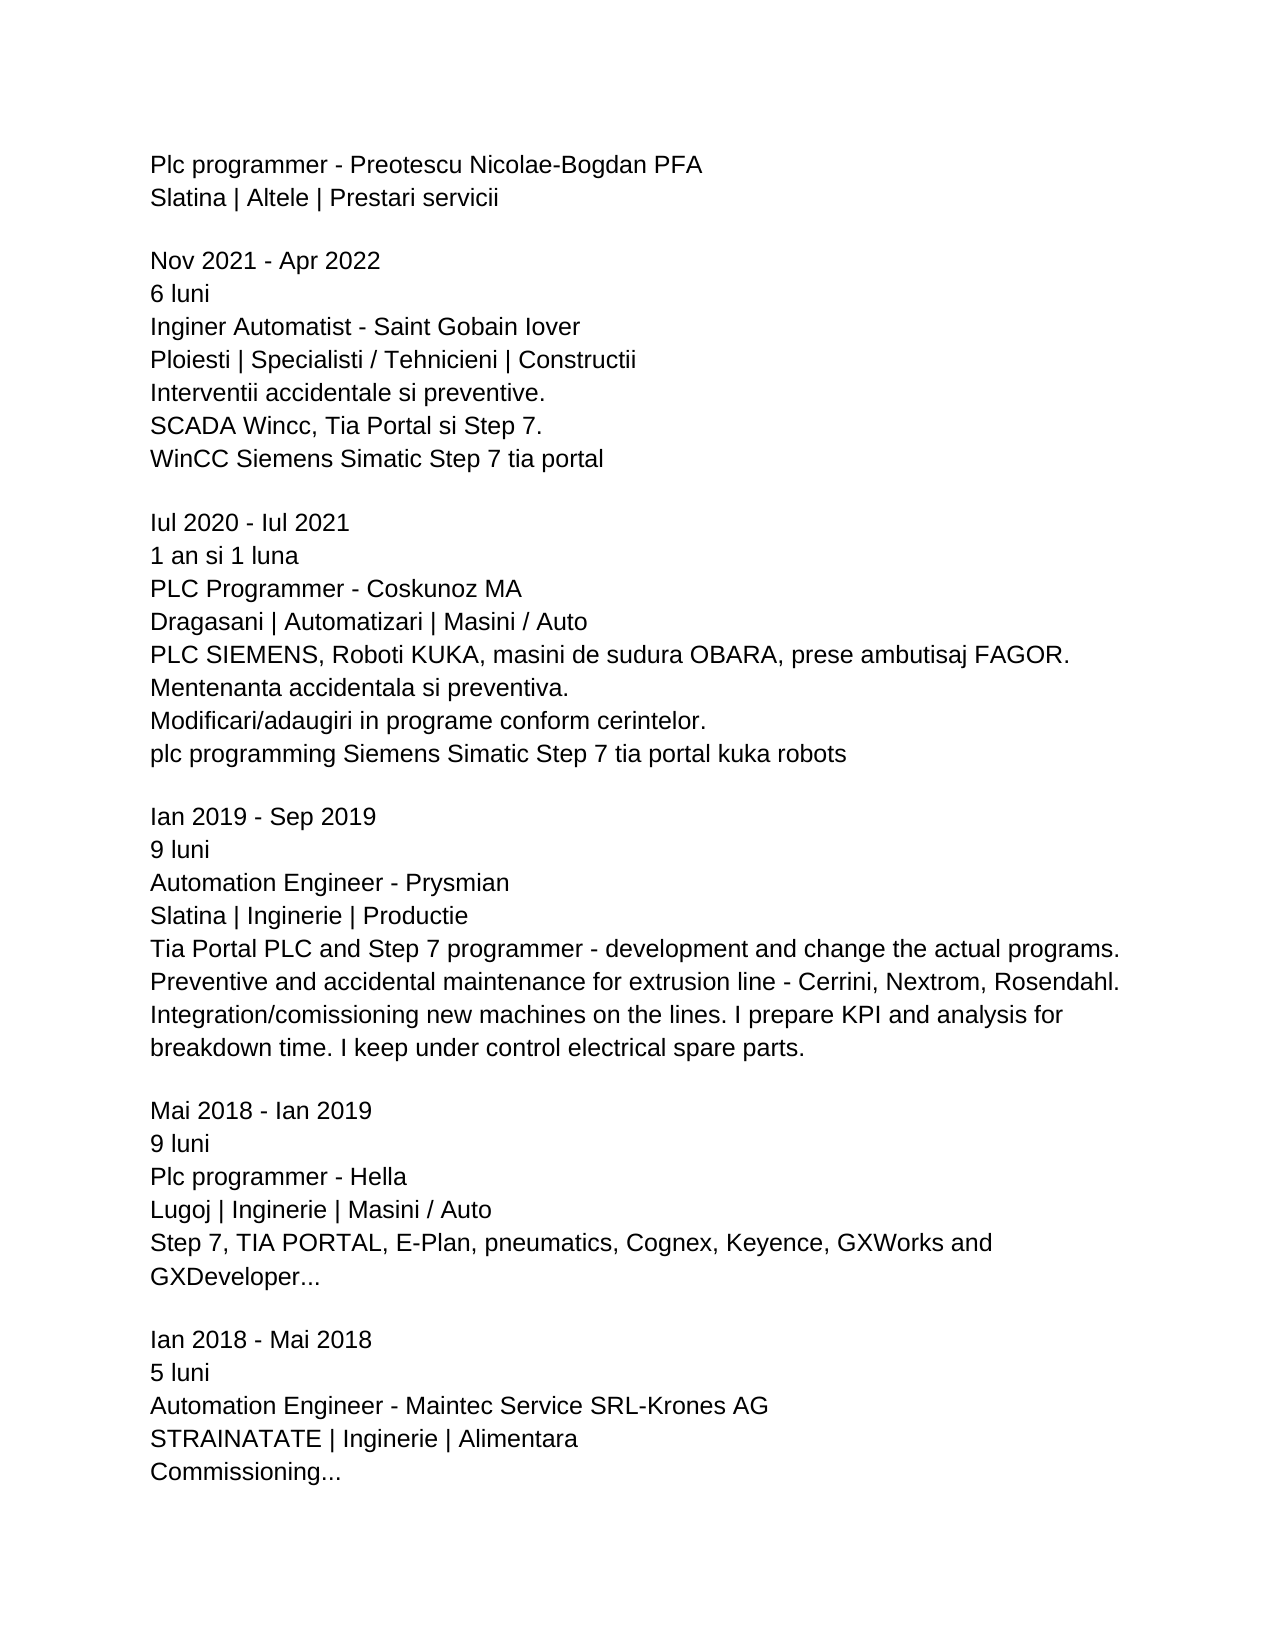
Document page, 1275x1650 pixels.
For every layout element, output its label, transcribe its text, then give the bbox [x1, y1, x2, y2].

text PLC SIEMENS, Roboti KUKA, masini de sudura OBARA, prese ambutisaj FAGOR. [150, 640, 1125, 668]
text Plc programmer - Hella [150, 1162, 1125, 1191]
text Mentenanta accidentala si preventiva. [150, 673, 1125, 701]
text SCADA Wincc, Tia Portal si Step 7. [150, 411, 1125, 440]
text Inginer Automatist - Saint Gobain Iover [150, 312, 1125, 341]
text 9 luni [150, 835, 1125, 864]
text Commissioning... [150, 1457, 1125, 1486]
text Preventive and accidental maintenance for extrusion line - Cerrini, Nextrom, Rosendahl. [150, 967, 1125, 996]
text Tia Portal PLC and Step 7 programmer - development and change the actual programs. [150, 934, 1125, 963]
text plc programming Siemens Simatic Step 7 tia portal kuka robots [150, 739, 1125, 767]
text 6 luni [150, 279, 1125, 308]
text Nov 2021 - Apr 2022 [150, 246, 1125, 275]
text WinCC Siemens Simatic Step 7 tia portal [150, 444, 1125, 473]
text Slatina | Altele | Prestari servicii [150, 183, 1125, 212]
text Integration/comissioning new machines on the lines. I prepare KPI and analysis for breakdown time. I keep under control electrical spare parts. [150, 1000, 1125, 1062]
text Ian 2019 - Sep 2019 [150, 802, 1125, 831]
text Interventii accidentale si preventive. [150, 378, 1125, 407]
text PLC Programmer - Coskunoz MA [150, 574, 1125, 602]
text STRAINATATE | Inginerie | Alimentara [150, 1424, 1125, 1452]
text 9 luni [150, 1129, 1125, 1158]
text Step 7, TIA PORTAL, E-Plan, pneumatics, Cognex, Keyence, GXWorks and GXDeveloper... [150, 1228, 1125, 1290]
text 1 an si 1 luna [150, 541, 1125, 569]
text Plc programmer - Preotescu Nicolae-Bogdan PFA [150, 150, 1125, 179]
text Mai 2018 - Ian 2019 [150, 1096, 1125, 1125]
text Lugoj | Inginerie | Masini / Auto [150, 1195, 1125, 1224]
text Ian 2018 - Mai 2018 [150, 1325, 1125, 1353]
text Iul 2020 - Iul 2021 [150, 508, 1125, 536]
text Modificari/adaugiri in programe conform cerintelor. [150, 706, 1125, 734]
text Slatina | Inginerie | Productie [150, 901, 1125, 930]
text Automation Engineer - Prysmian [150, 868, 1125, 897]
text Dragasani | Automatizari | Masini / Auto [150, 607, 1125, 635]
text Automation Engineer - Maintec Service SRL-Krones AG [150, 1391, 1125, 1419]
text Ploiesti | Specialisti / Tehnicieni | Constructii [150, 345, 1125, 374]
text 5 luni [150, 1358, 1125, 1386]
